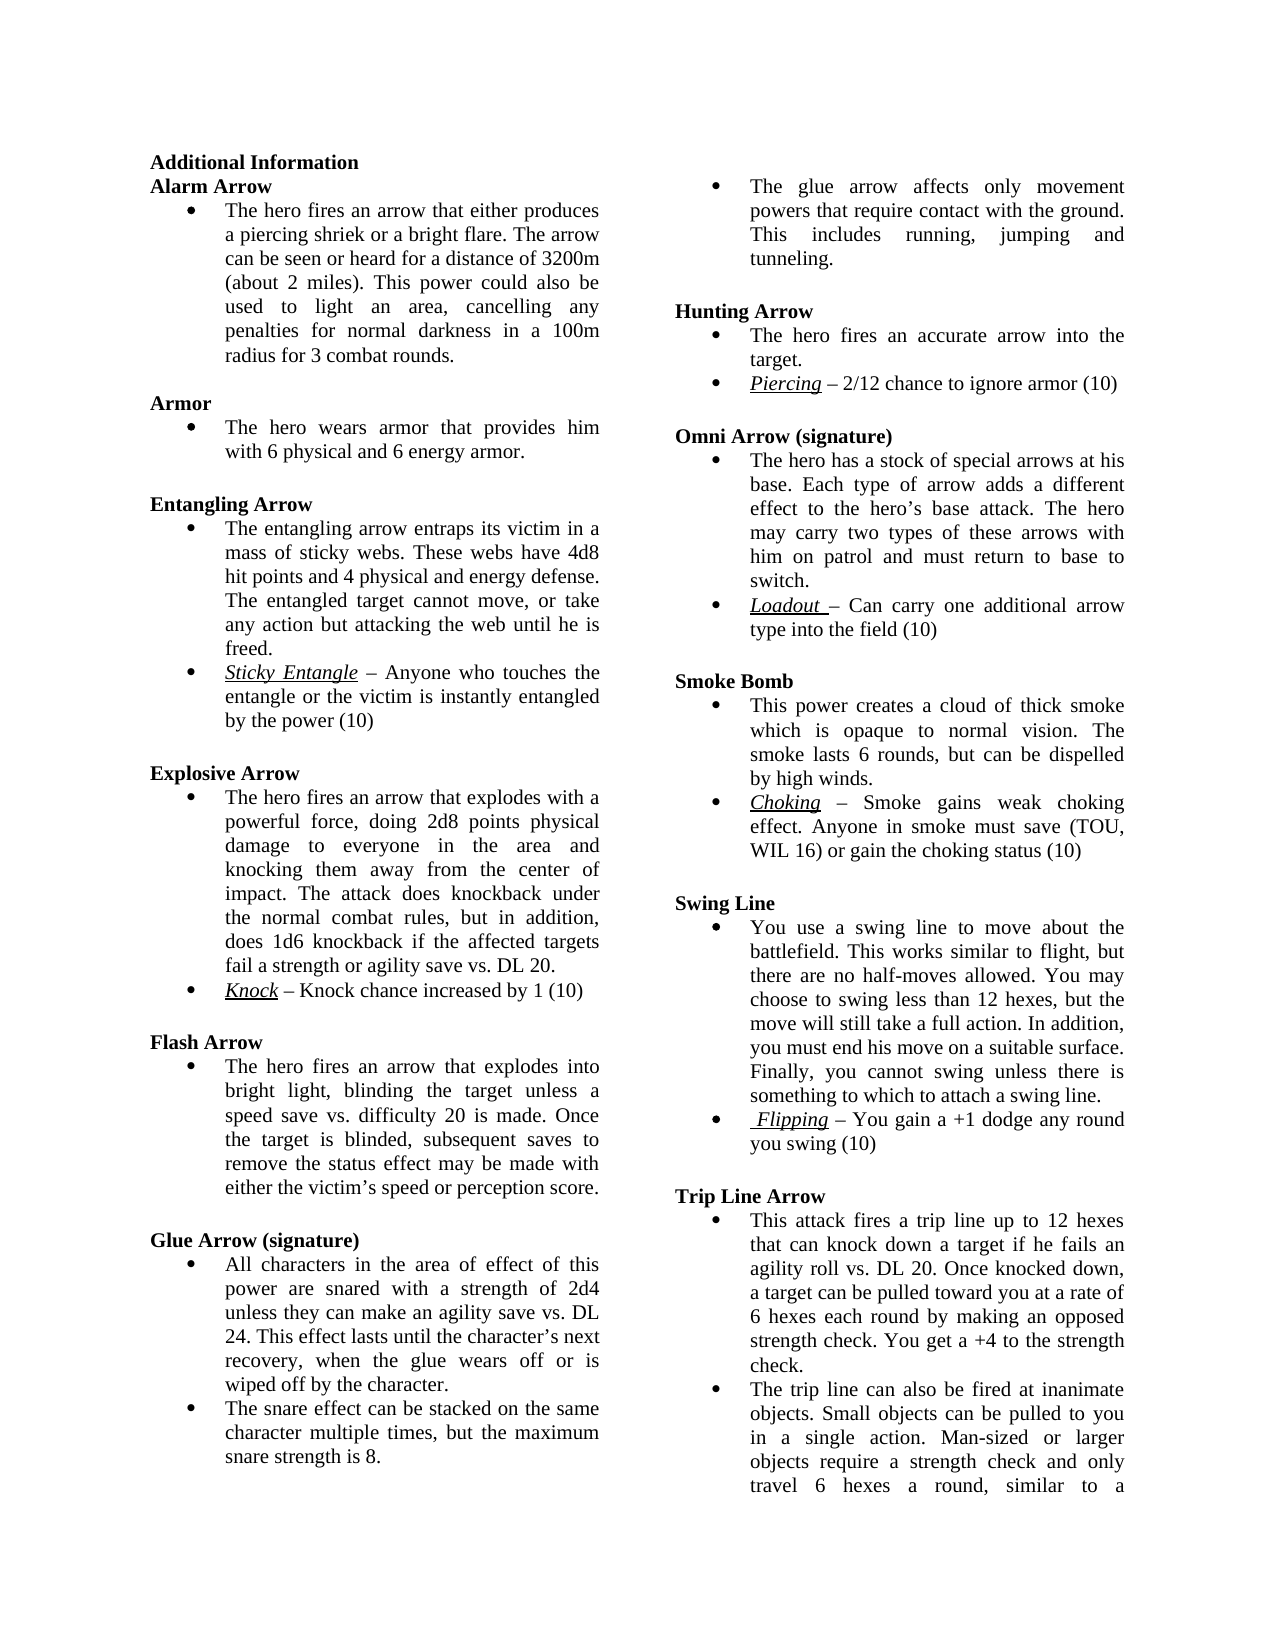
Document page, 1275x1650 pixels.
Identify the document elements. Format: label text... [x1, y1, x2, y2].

list The hero has a stock of special arrows at his base. Each type of arrow adds a different effect to the hero’s base attack. The hero may carry two types of these arrows with him on patrol and must return to base to switch. [712, 448, 1125, 592]
list The hero fires an arrow that explodes into bright light, blinding the target unless a speed save vs. difficulty 20 is made. Once the target is blinded, subsequent saves to remove the status effect may be made with either the victim’s speed or perception score. [187, 1054, 600, 1199]
text Glue Arrow (signature) [150, 1227, 600, 1252]
text Armor [150, 391, 600, 415]
list The hero fires an arrow that explodes with a powerful force, doing 2d8 points physical damage to everyone in the area and knocking them away from the center of impact. The attack does knockback under the normal combat rules, but in addition, does 1d6 knockback if the affected targets fail a strength or agility save vs. DL 20. [187, 785, 600, 977]
list Sticky Entangle – Anyone who touches the entangle or the victim is instantly entangled by the power (10) [187, 660, 600, 732]
text Hunting Arrow [675, 299, 1125, 323]
text Additional Information [150, 150, 1125, 174]
list Choking – Smoke gains weak choking effect. Anyone in smoke must save (TOU, WIL 16) or gain the choking status (10) [712, 790, 1125, 862]
text Trip Line Arrow [675, 1184, 1125, 1208]
text Explosive Arrow [150, 761, 600, 785]
text Entangling Arrow [150, 492, 600, 516]
list All characters in the area of effect of this power are snared with a strength of 2d4 unless they can make an agility save vs. DL 24. This effect lasts until the character’s next recovery, when the glue wears off or is wiped off by the character. [187, 1252, 600, 1396]
text Smoke Bomb [675, 669, 1125, 693]
text Alarm Arrow [150, 174, 600, 198]
list The hero wears armor that provides him with 6 physical and 6 energy armor. [187, 415, 600, 463]
list The hero fires an accurate arrow into the target. [712, 323, 1125, 371]
list This power creates a cloud of thick smoke which is opaque to normal vision. The smoke lasts 6 rounds, but can be dispelled by high winds. [712, 693, 1125, 790]
list You use a swing line to move about the battlefield. This works similar to flight, but there are no half-moves allowed. You may choose to swing less than 12 hexes, but the move will still take a full action. In addition, you must end his move on a suitable surface. Finally, you cannot swing unless there is something to which to attach a swing line. [712, 915, 1125, 1107]
list The hero fires an arrow that either produces a piercing shriek or a bright flare. The arrow can be seen or heard for a distance of 3200m (about 2 miles). This power could also be used to light an area, cancelling any penalties for normal darkness in a 100m radius for 3 combat rounds. [187, 198, 600, 367]
text Flash Arrow [150, 1030, 600, 1054]
text Swing Line [675, 891, 1125, 915]
list The snare effect can be stacked on the same character multiple times, but the maximum snare strength is 8. [187, 1396, 600, 1468]
text Omni Arrow (signature) [675, 424, 1125, 448]
list Piercing – 2/12 chance to ignore armor (10) [712, 371, 1125, 395]
list The glue arrow affects only movement powers that require contact with the ground. This includes running, jumping and tunneling. [712, 174, 1125, 270]
list This attack fires a trip line up to 12 hexes that can knock down a target if he fails an agility roll vs. DL 20. Once knocked down, a target can be pulled toward you at a rate of 6 hexes each round by making an opposed strength check. You get a +4 to the strength check. [712, 1208, 1125, 1377]
list The entangling arrow entraps its victim in a mass of sticky webs. These webs have 4d8 hit points and 4 physical and energy defense. The entangled target cannot move, or take any action but attacking the web until he is freed. [187, 516, 600, 660]
list Loadout – Can carry one additional arrow type into the field (10) [712, 592, 1125, 641]
list Flipping – You gain a +1 dodge any round you swing (10) [712, 1107, 1125, 1155]
list Knock – Knock chance increased by 1 (10) [187, 977, 600, 1002]
